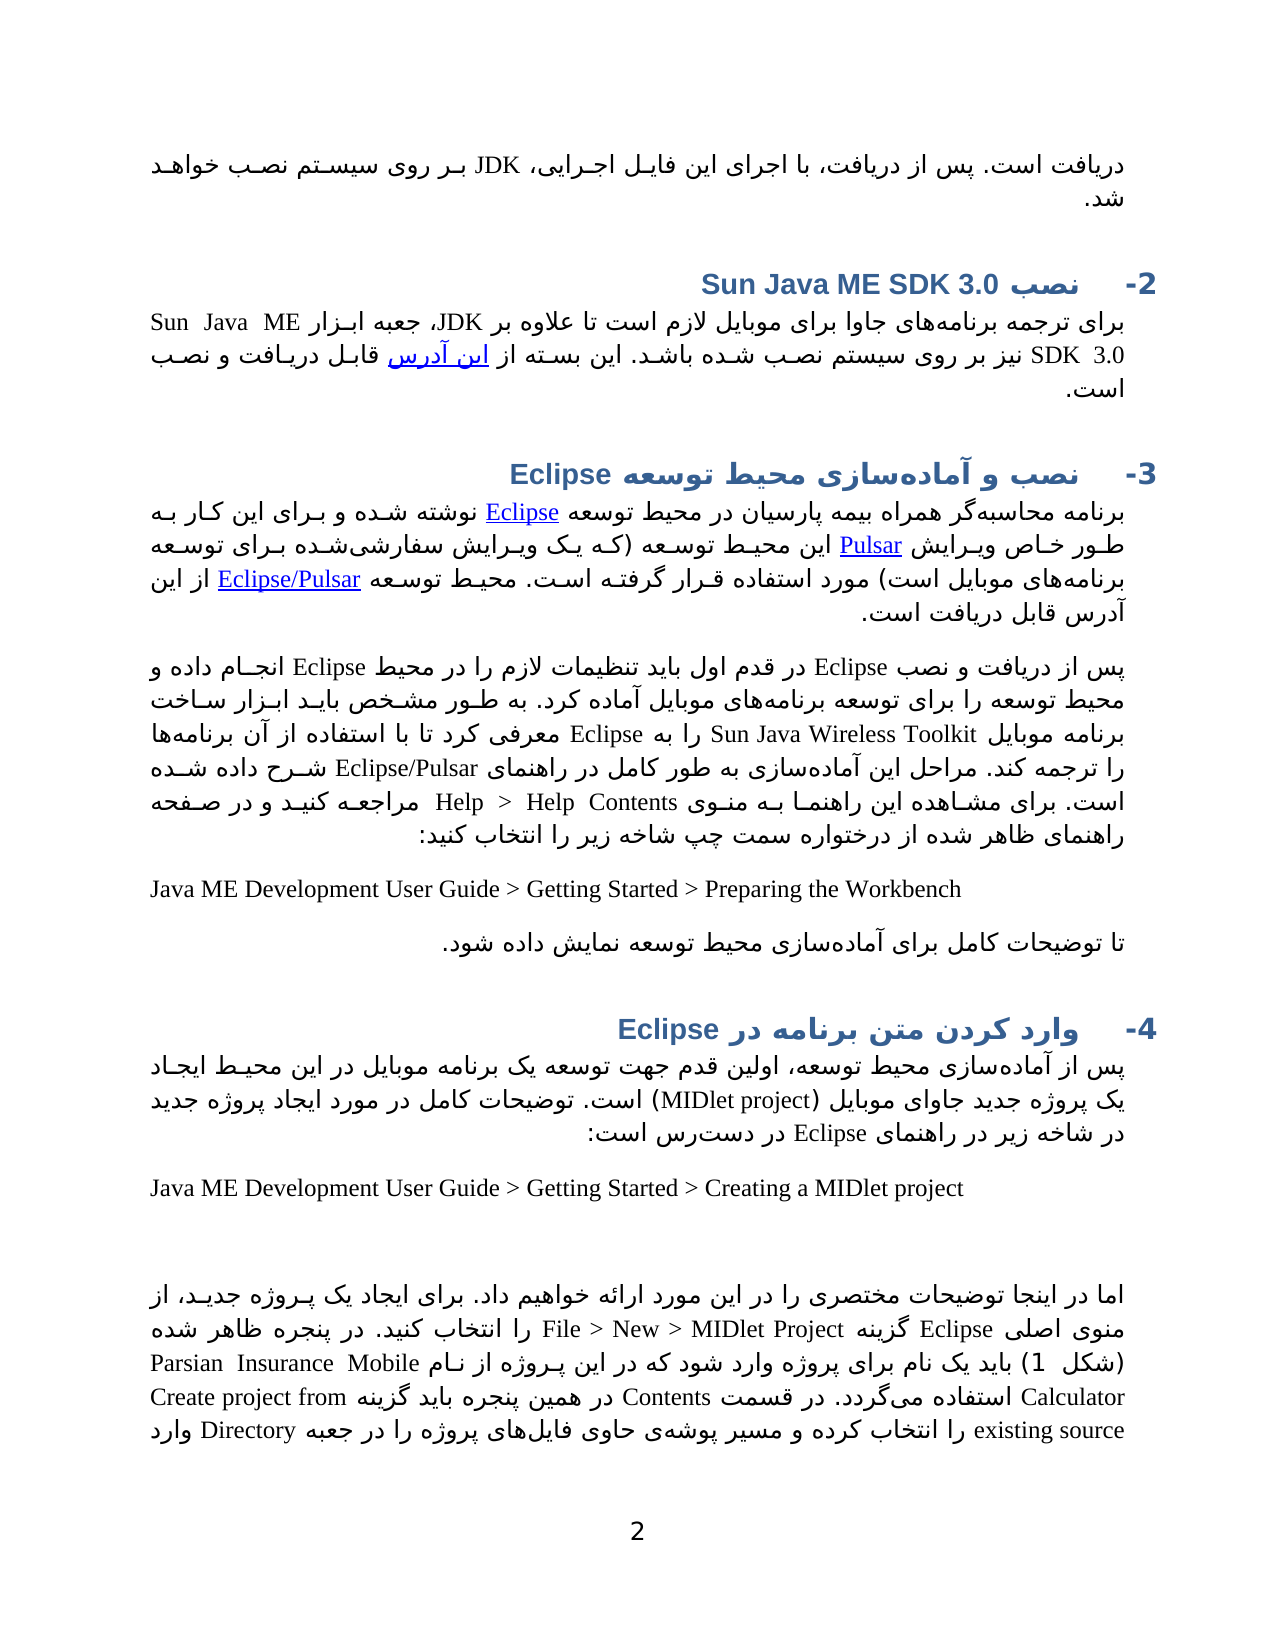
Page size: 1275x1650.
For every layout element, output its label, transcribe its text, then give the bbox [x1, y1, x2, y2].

text Java ME Development User Guide > Getting Started > Preparing the Workbench [150, 874, 1125, 903]
text پس از دریافت و نصب Eclipse در قدم اول باید تنظیمات لازم را در محیط Eclipse انجام داده و محیط توسعه را برای توسعه برنامه‌های موبایل آماده کرد. به طور مشخص باید ابزار ساخت برنامه موبایل Sun Java Wireless Toolkit را به Eclipse معرفی کرد تا با استفاده از آن برنامه‌ها را ترجمه کند. مراحل این آماده‌سازی به طور کامل در راهنمای Eclipse/Pulsar شرح داده شده است. برای مشاهده این راهنما به منوی Help > Help Contents مراجعه کنید و در صفحه راهنمای ظاهر شده از درختواره سمت چپ شاخه زیر را انتخاب کنید: [150, 652, 1125, 849]
text Java ME Development User Guide > Getting Started > Creating a MIDlet project [150, 1173, 1125, 1202]
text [150, 150, 1125, 213]
subtitle وارد کردن متن برنامه در Eclipse [150, 1012, 1125, 1046]
text برنامه محاسبه‌گر همراه بیمه پارسیان در محیط توسعه Eclipse نوشته شده و برای این کار به طور خاص ویرایش Pulsar این محیط توسعه (که یک ویرایش سفارشی‌شده برای توسعه برنامه‌های موبایل است) مورد استفاده قرار گرفته است. محیط توسعه Eclipse/Pulsar از این آدرس قابل دریافت است. [150, 497, 1125, 627]
subtitle نصب و آماده‌سازی محیط توسعه Eclipse [150, 457, 1125, 492]
text پس از آماده‌سازی محیط توسعه، اولین قدم جهت توسعه یک برنامه موبایل در این محیط ایجاد یک پروژه جدید جاوای موبایل (MIDlet project) است. توضیحات کامل در مورد ایجاد پروژه جدید در شاخه زیر در راهنمای Eclipse در دست‌رس است: [150, 1051, 1125, 1148]
text برای ترجمه برنامه‌های جاوا برای موبایل لازم است تا علاوه بر JDK، جعبه ابزار Sun Java ME SDK 3.0 نیز بر روی سیستم نصب شده باشد. این بسته از این آدرس قابل دریافت و نصب است. [150, 307, 1125, 403]
text تا توضیحات کامل برای آماده‌سازی محیط توسعه نمایش داده شود. [150, 928, 1125, 958]
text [150, 1281, 1125, 1444]
subtitle نصب Sun Java ME SDK 3.0 [150, 267, 1125, 301]
